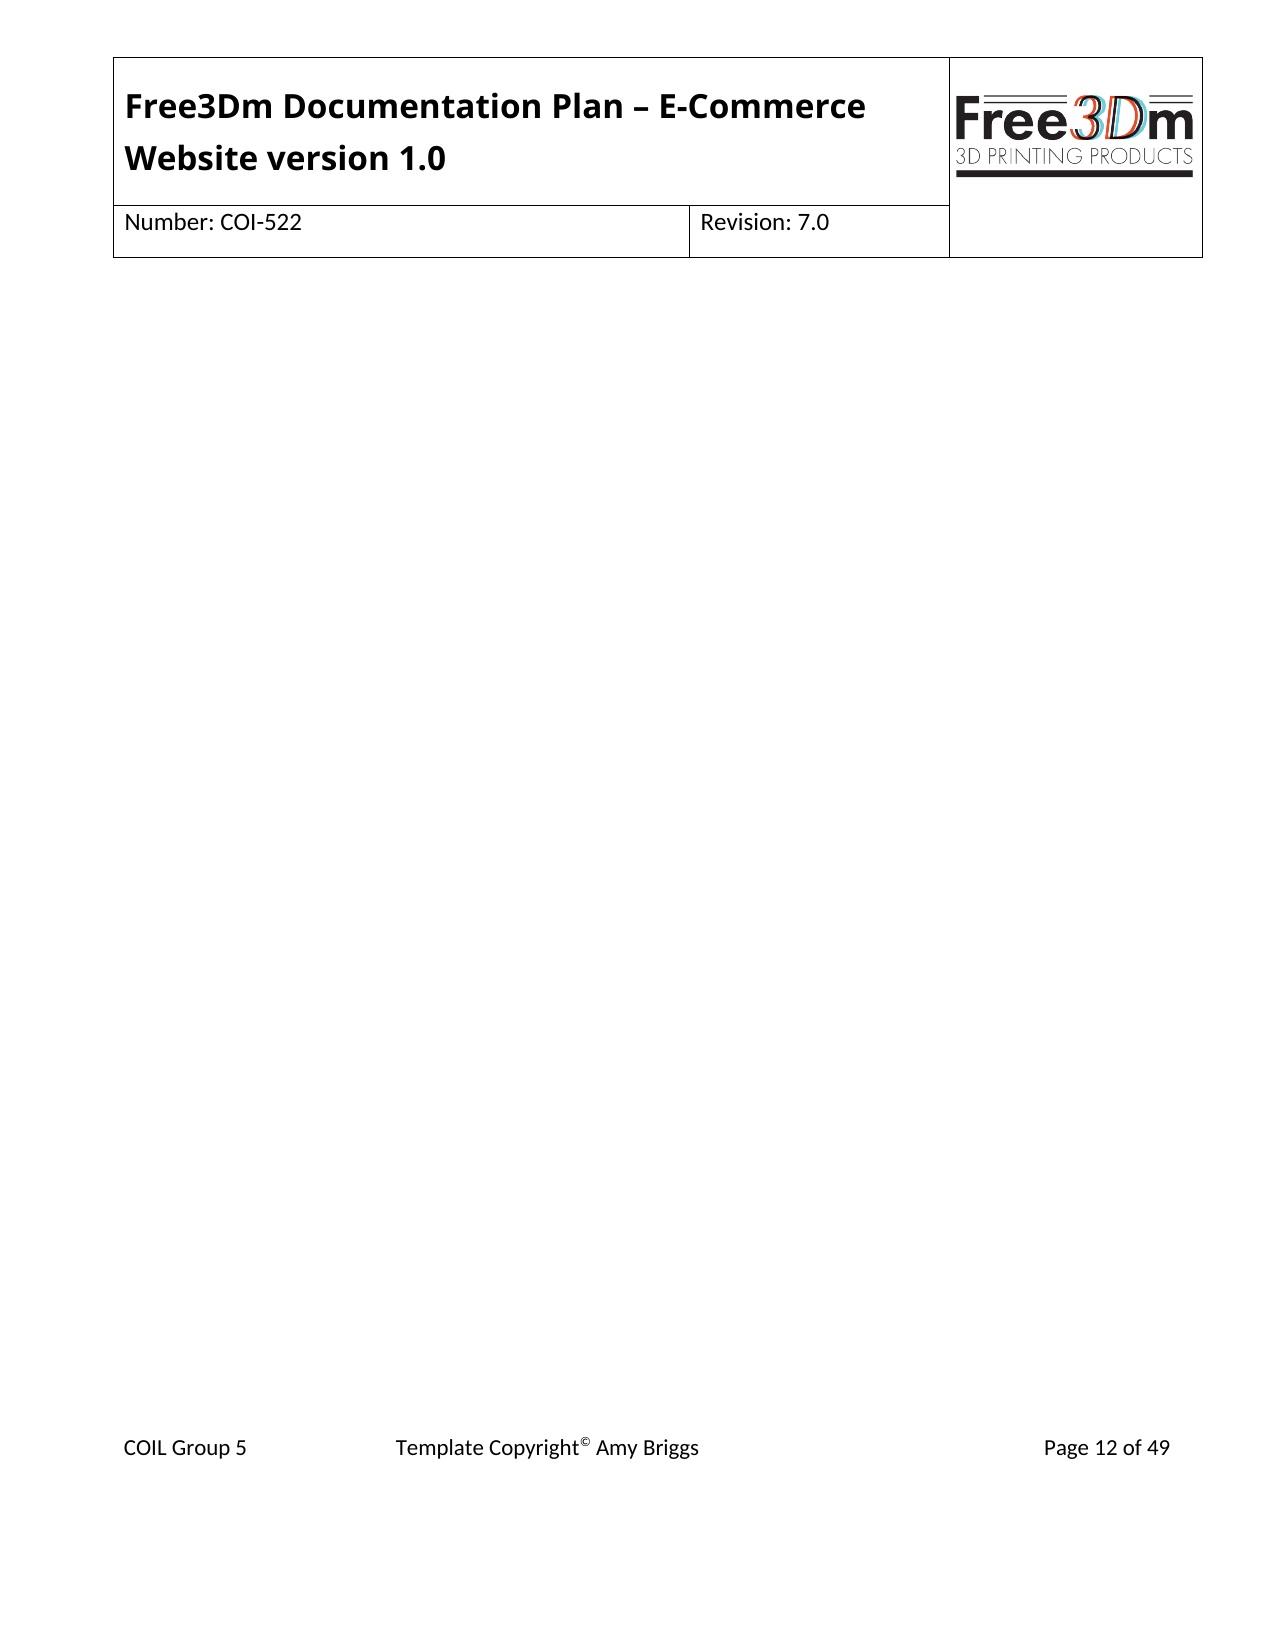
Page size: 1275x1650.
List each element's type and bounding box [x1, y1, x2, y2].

picture [950, 89, 1199, 182]
